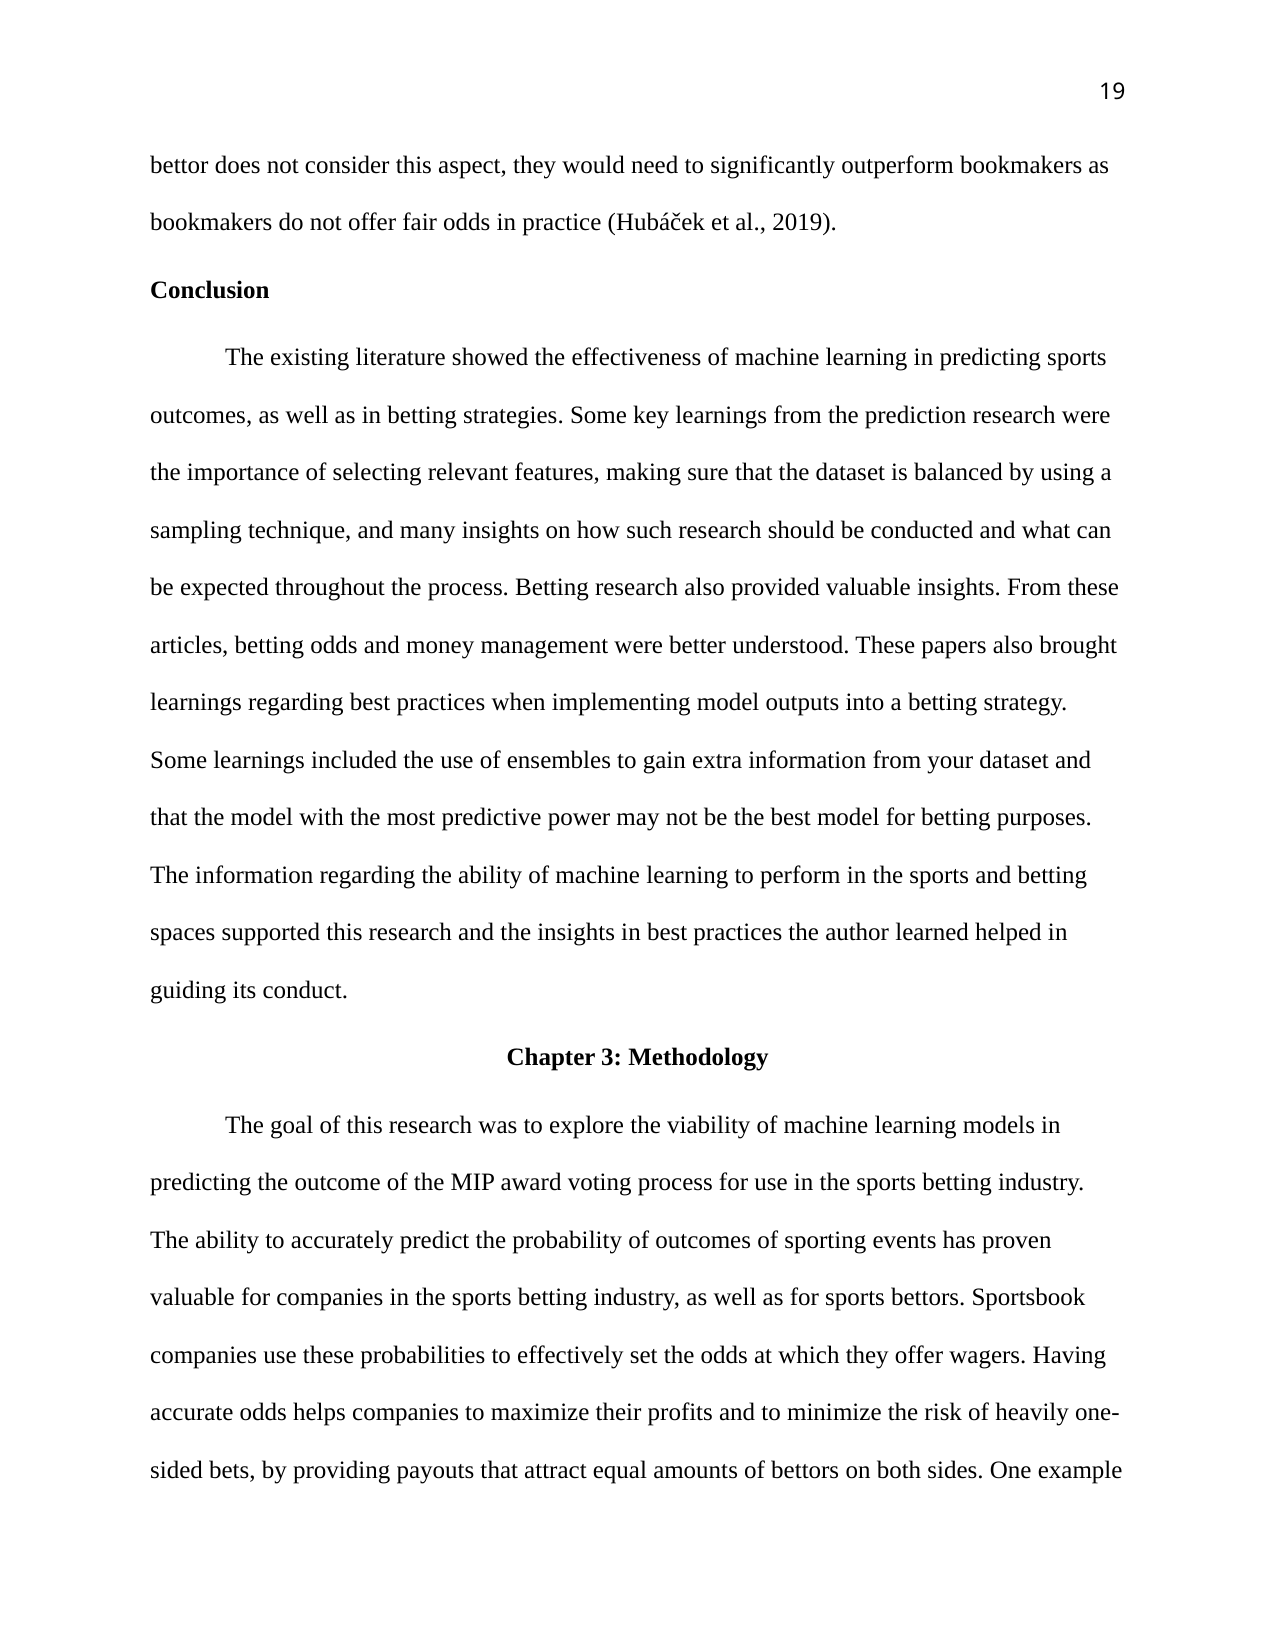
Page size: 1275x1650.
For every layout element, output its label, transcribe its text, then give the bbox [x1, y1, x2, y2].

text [150, 1110, 1125, 1484]
text The existing literature showed the effectiveness of machine learning in predicting sports outcomes, as well as in betting strategies. Some key learnings from the prediction research were the importance of selecting relevant features, making sure that the dataset is balanced by using a sampling technique, and many insights on how such research should be conducted and what can be expected throughout the process. Betting research also provided valuable insights. From these articles, betting odds and money management were better understood. These papers also brought learnings regarding best practices when implementing model outputs into a betting strategy. Some learnings included the use of ensembles to gain extra information from your dataset and that the model with the most predictive power may not be the best model for betting purposes. The information regarding the ability of machine learning to perform in the sports and betting spaces supported this research and the insights in best practices the author learned helped in guiding its conduct. [150, 342, 1125, 1004]
subtitle Chapter 3: Methodology [150, 1042, 1125, 1071]
subtitle Conclusion [150, 275, 1125, 304]
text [150, 150, 1125, 236]
